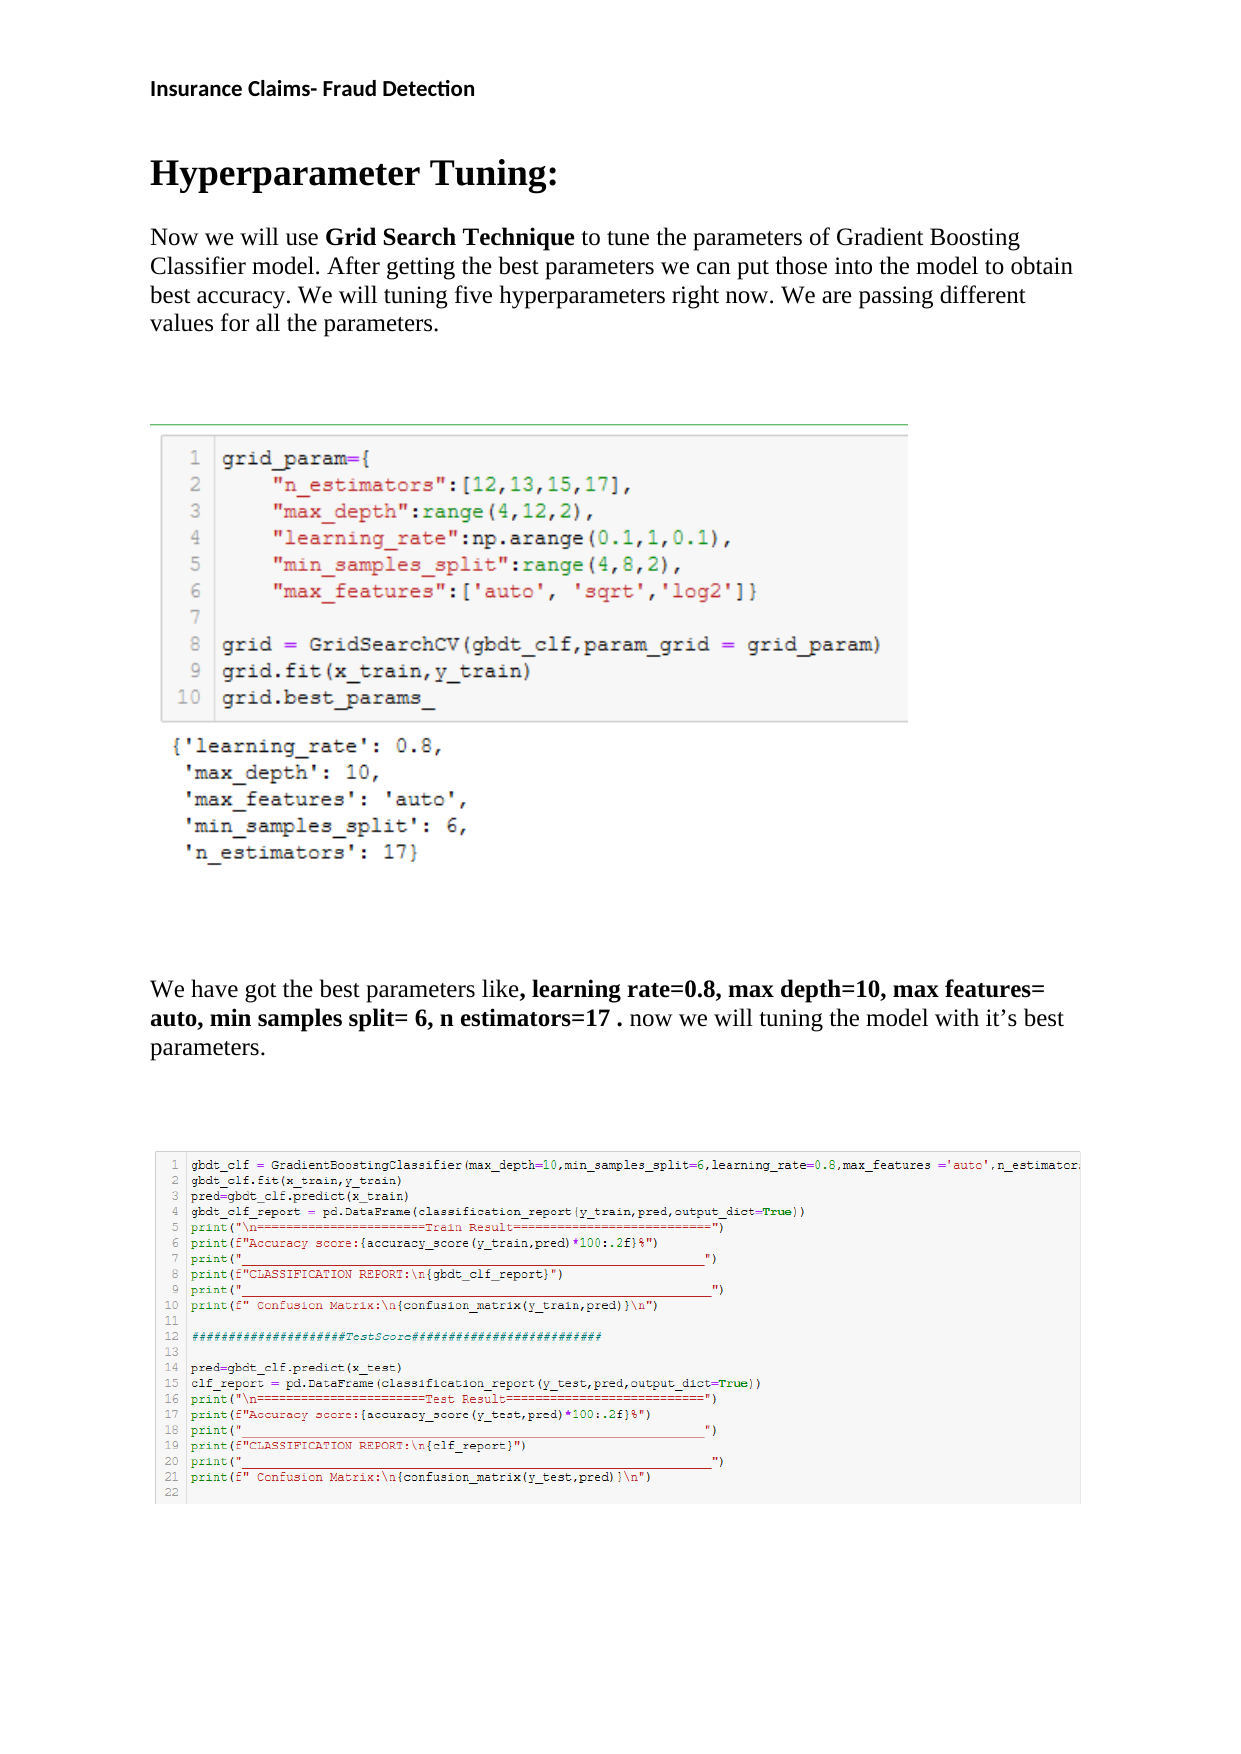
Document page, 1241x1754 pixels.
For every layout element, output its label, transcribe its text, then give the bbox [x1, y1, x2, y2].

text Hyperparameter Tuning: [150, 150, 1090, 193]
picture [150, 424, 908, 887]
picture [150, 1147, 1091, 1504]
text We have got the best parameters like, learning rate=0.8, max depth=10, max features= auto, min samples split= 6, n estimators=17 . now we will tuning the model with it’s best parameters. [150, 974, 1090, 1060]
text Now we will use Grid Search Technique to tune the parameters of Gradient Boosting Classifier model. After getting the best parameters we can put those into the model to obtain best accuracy. We will tuning five hyperparameters right now. We are passing different values for all the parameters. [150, 222, 1090, 337]
